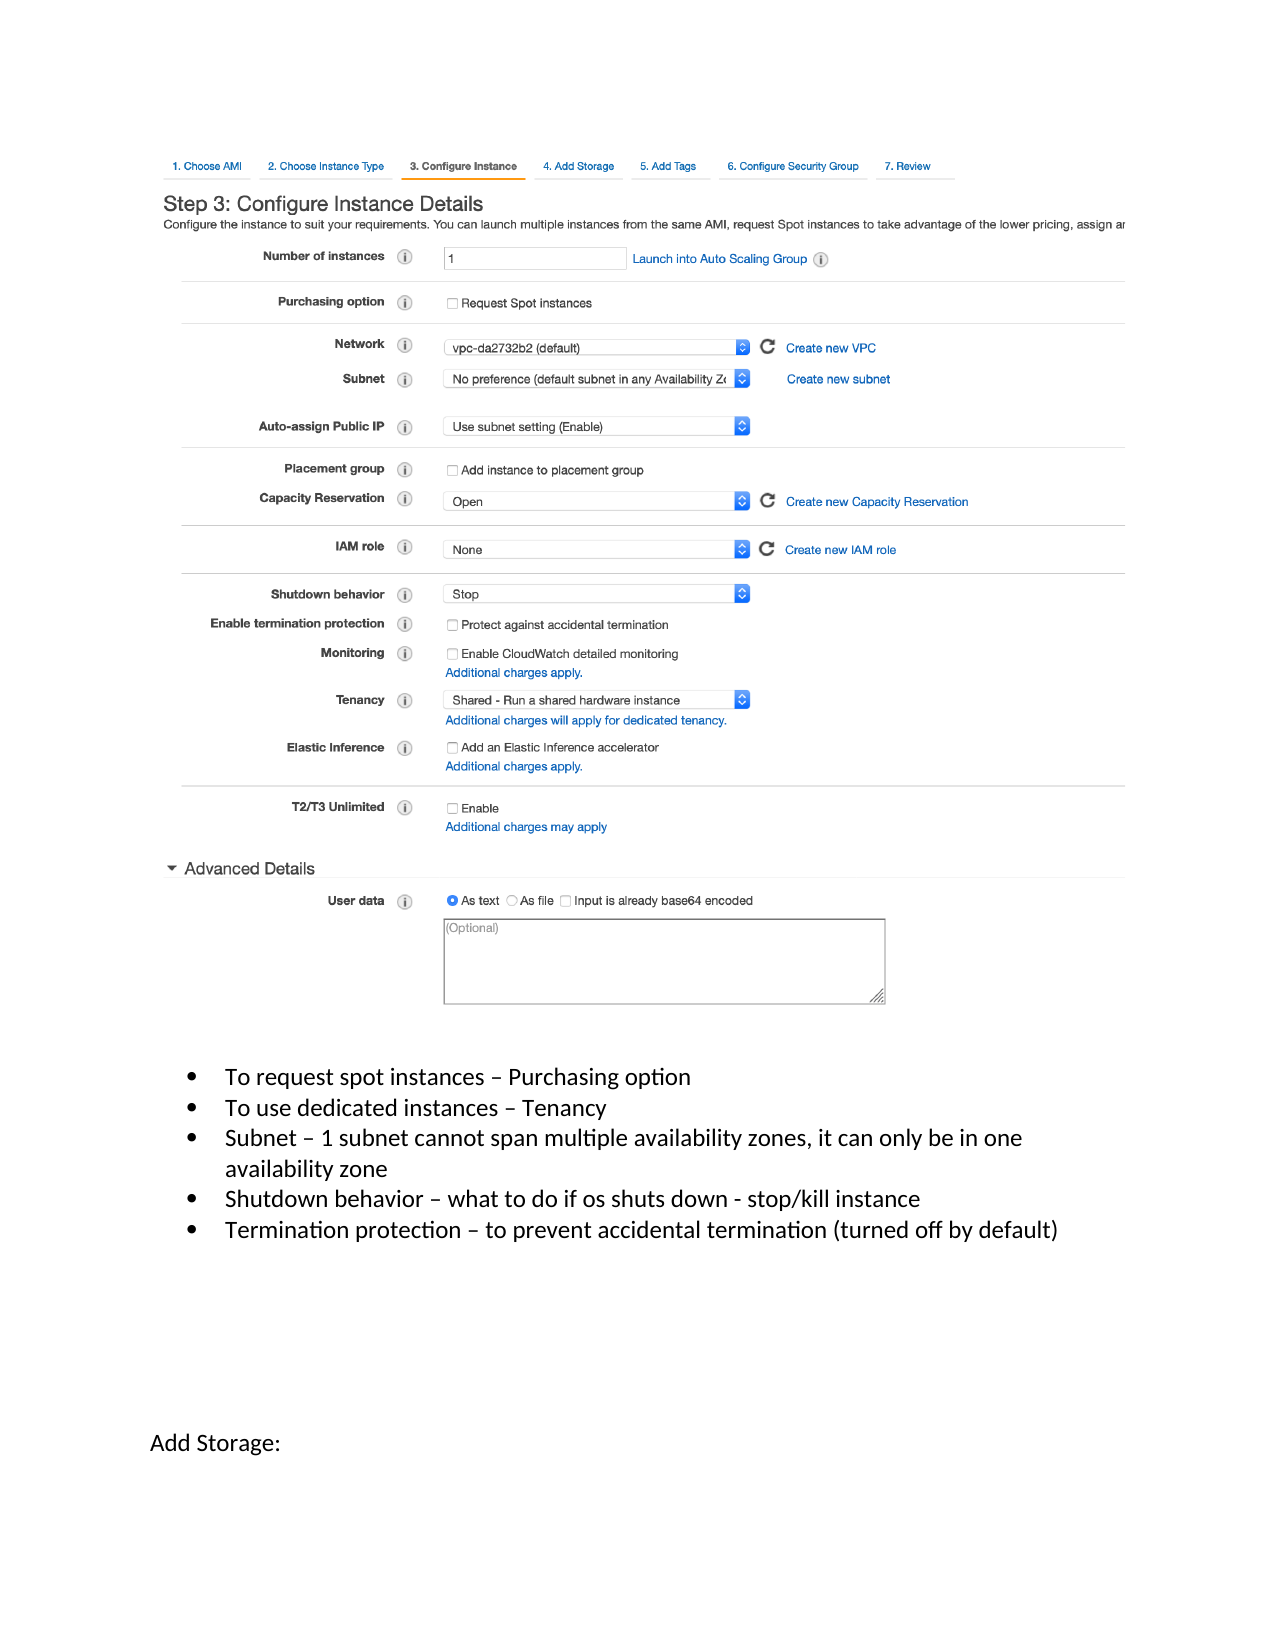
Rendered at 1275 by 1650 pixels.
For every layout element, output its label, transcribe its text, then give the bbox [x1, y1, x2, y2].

list Subnet – 1 subnet cannot span multiple availability zones, it can only be in one availability zone [187, 1122, 1125, 1183]
list Termination protection – to prevent accidental termination (turned off by default) [187, 1214, 1125, 1244]
picture [150, 150, 1125, 1031]
list To use dedicated instances – Tenancy [187, 1092, 1125, 1122]
text Add Storage: [150, 1428, 1125, 1458]
list Shutdown behavior – what to do if os shuts down - stop/kill instance [187, 1183, 1125, 1214]
list To request spot instances – Purchasing option [187, 1061, 1125, 1092]
